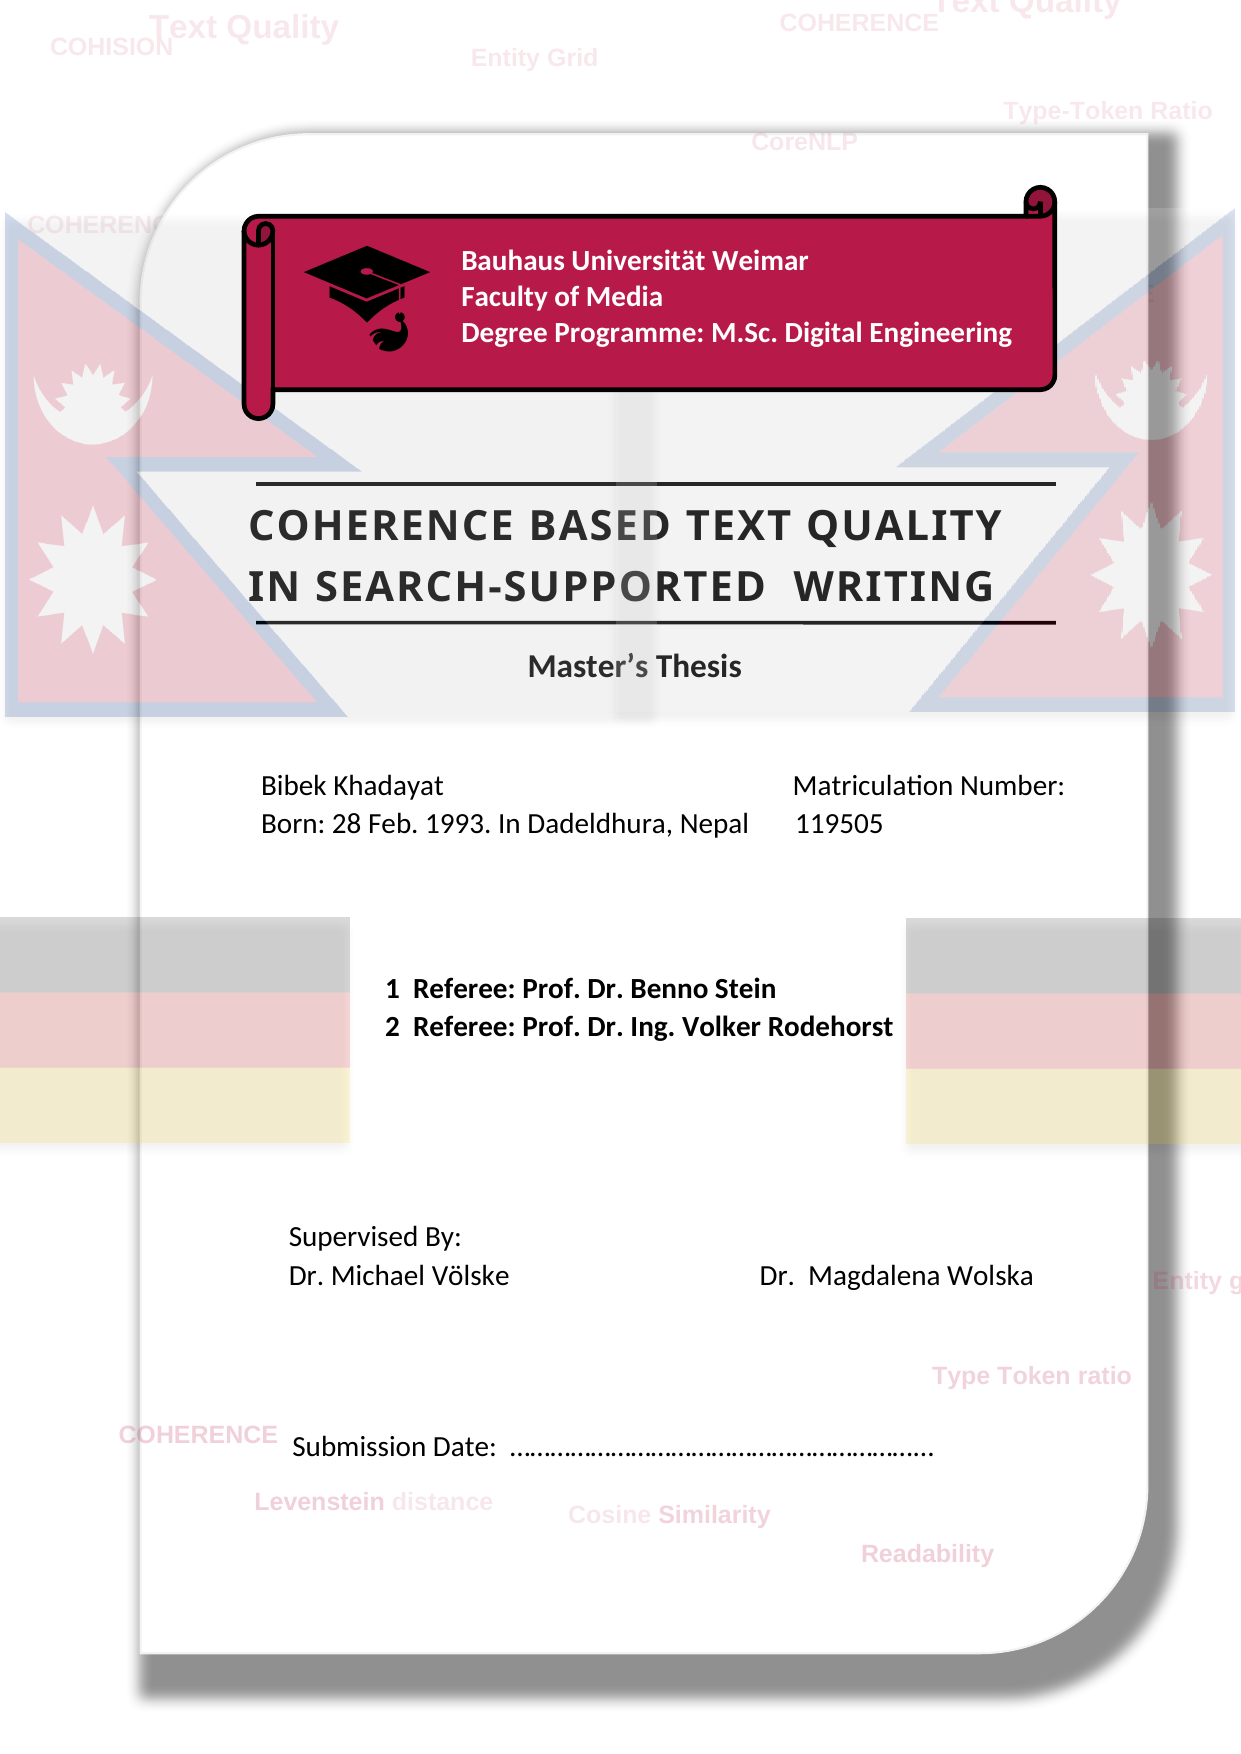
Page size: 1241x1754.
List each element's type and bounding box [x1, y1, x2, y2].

picture [288, 203, 446, 365]
picture [636, 661, 647, 677]
picture [616, 620, 657, 625]
picture [616, 661, 625, 677]
picture [616, 482, 657, 486]
picture [618, 510, 635, 540]
picture [620, 571, 649, 601]
picture [644, 510, 657, 540]
picture [628, 653, 633, 663]
